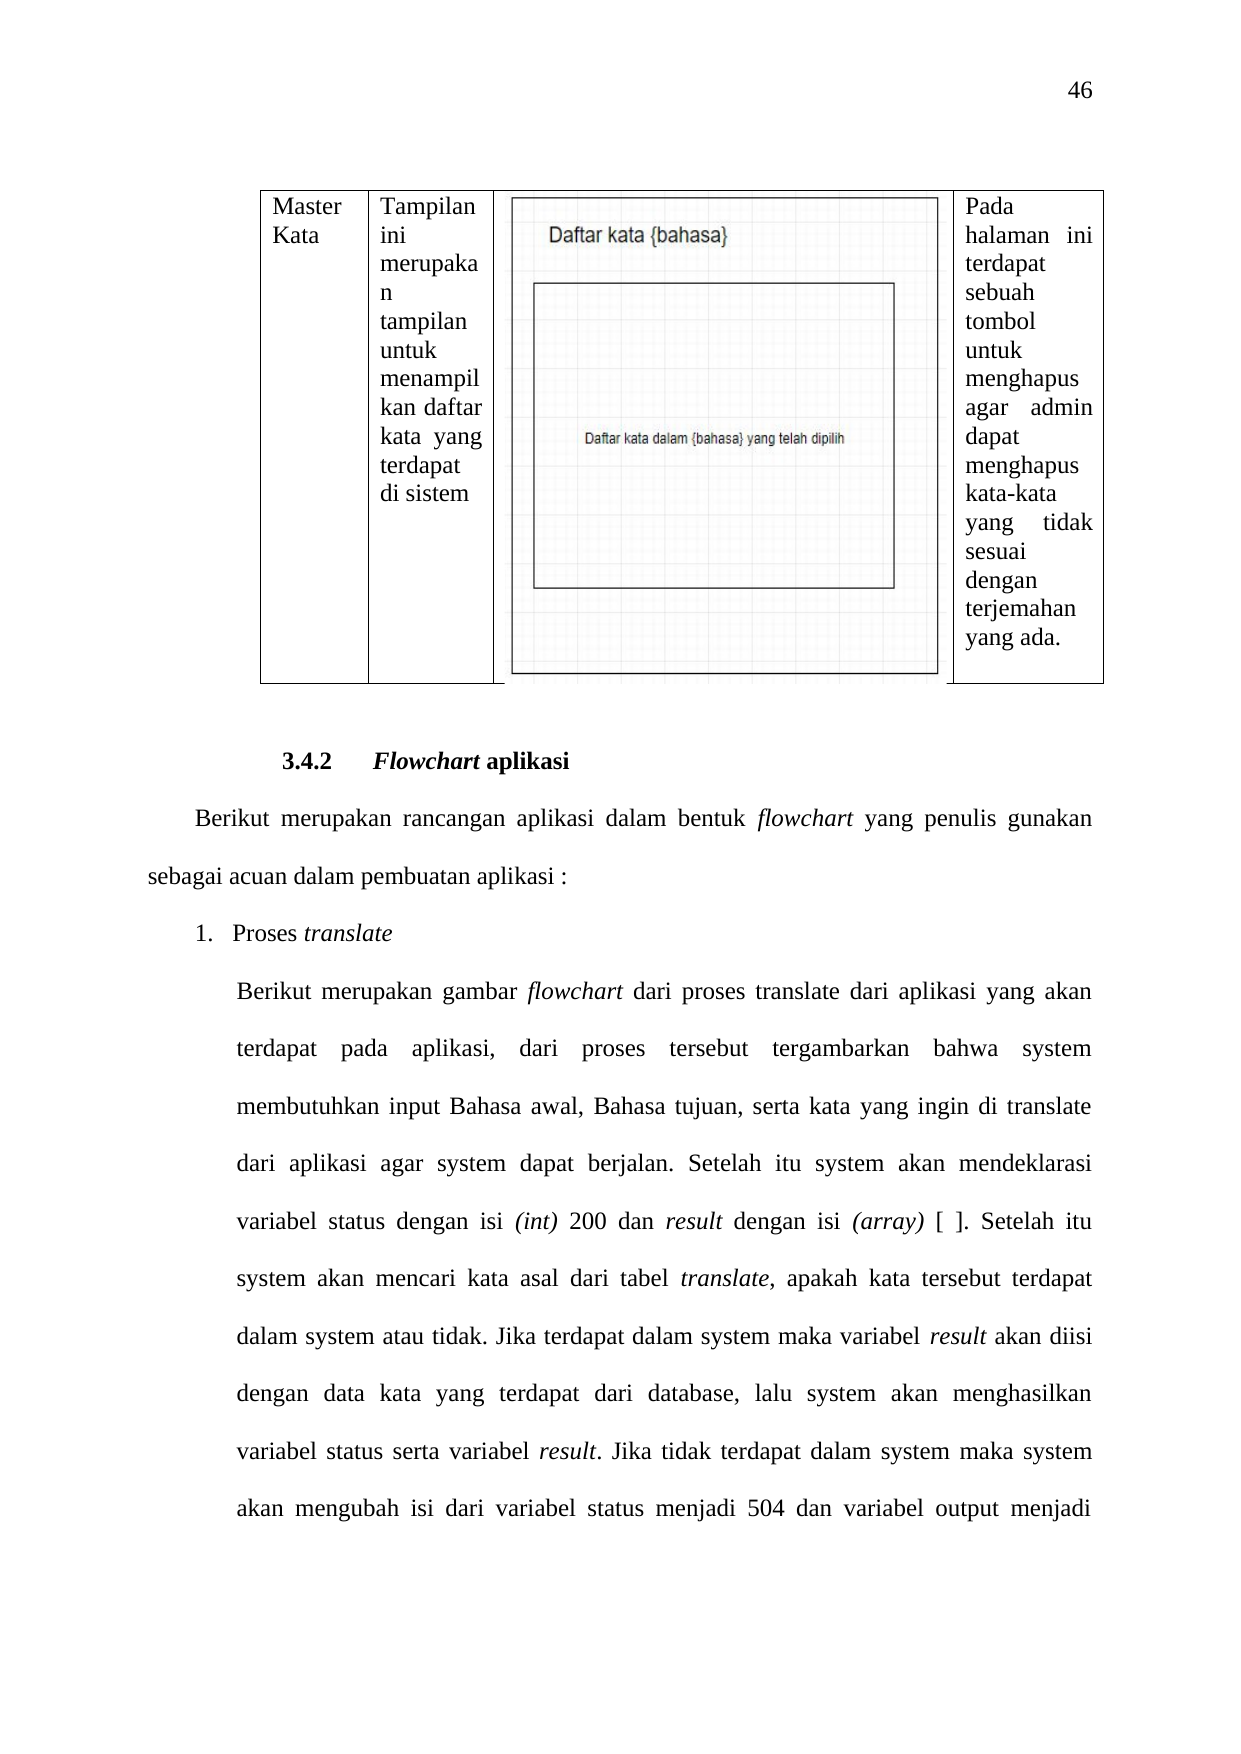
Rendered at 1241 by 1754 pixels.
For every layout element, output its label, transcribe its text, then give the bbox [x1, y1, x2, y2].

text Berikut merupakan rancangan aplikasi dalam bentuk flowchart yang penulis gunakan sebagai acuan dalam pembuatan aplikasi : [148, 803, 1092, 889]
table_cell [494, 191, 504, 683]
table_cell MasterKata [261, 191, 368, 683]
list Proses translate [194, 918, 1092, 947]
table_cell Pada halaman ini terdapat sebuah tombol untuk menghapus agar admin dapat menghapus kata-kata yang tidak sesuai dengan terjemahan yang ada. [954, 191, 1103, 683]
picture [504, 191, 947, 684]
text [236, 976, 1092, 1522]
table_cell [947, 191, 953, 683]
subtitle Flowchart aplikasi [222, 746, 1092, 774]
table_cell Tampilan ini merupakan tampilan untuk menampilkan daftar kata yang terdapat di sistem [369, 191, 493, 683]
